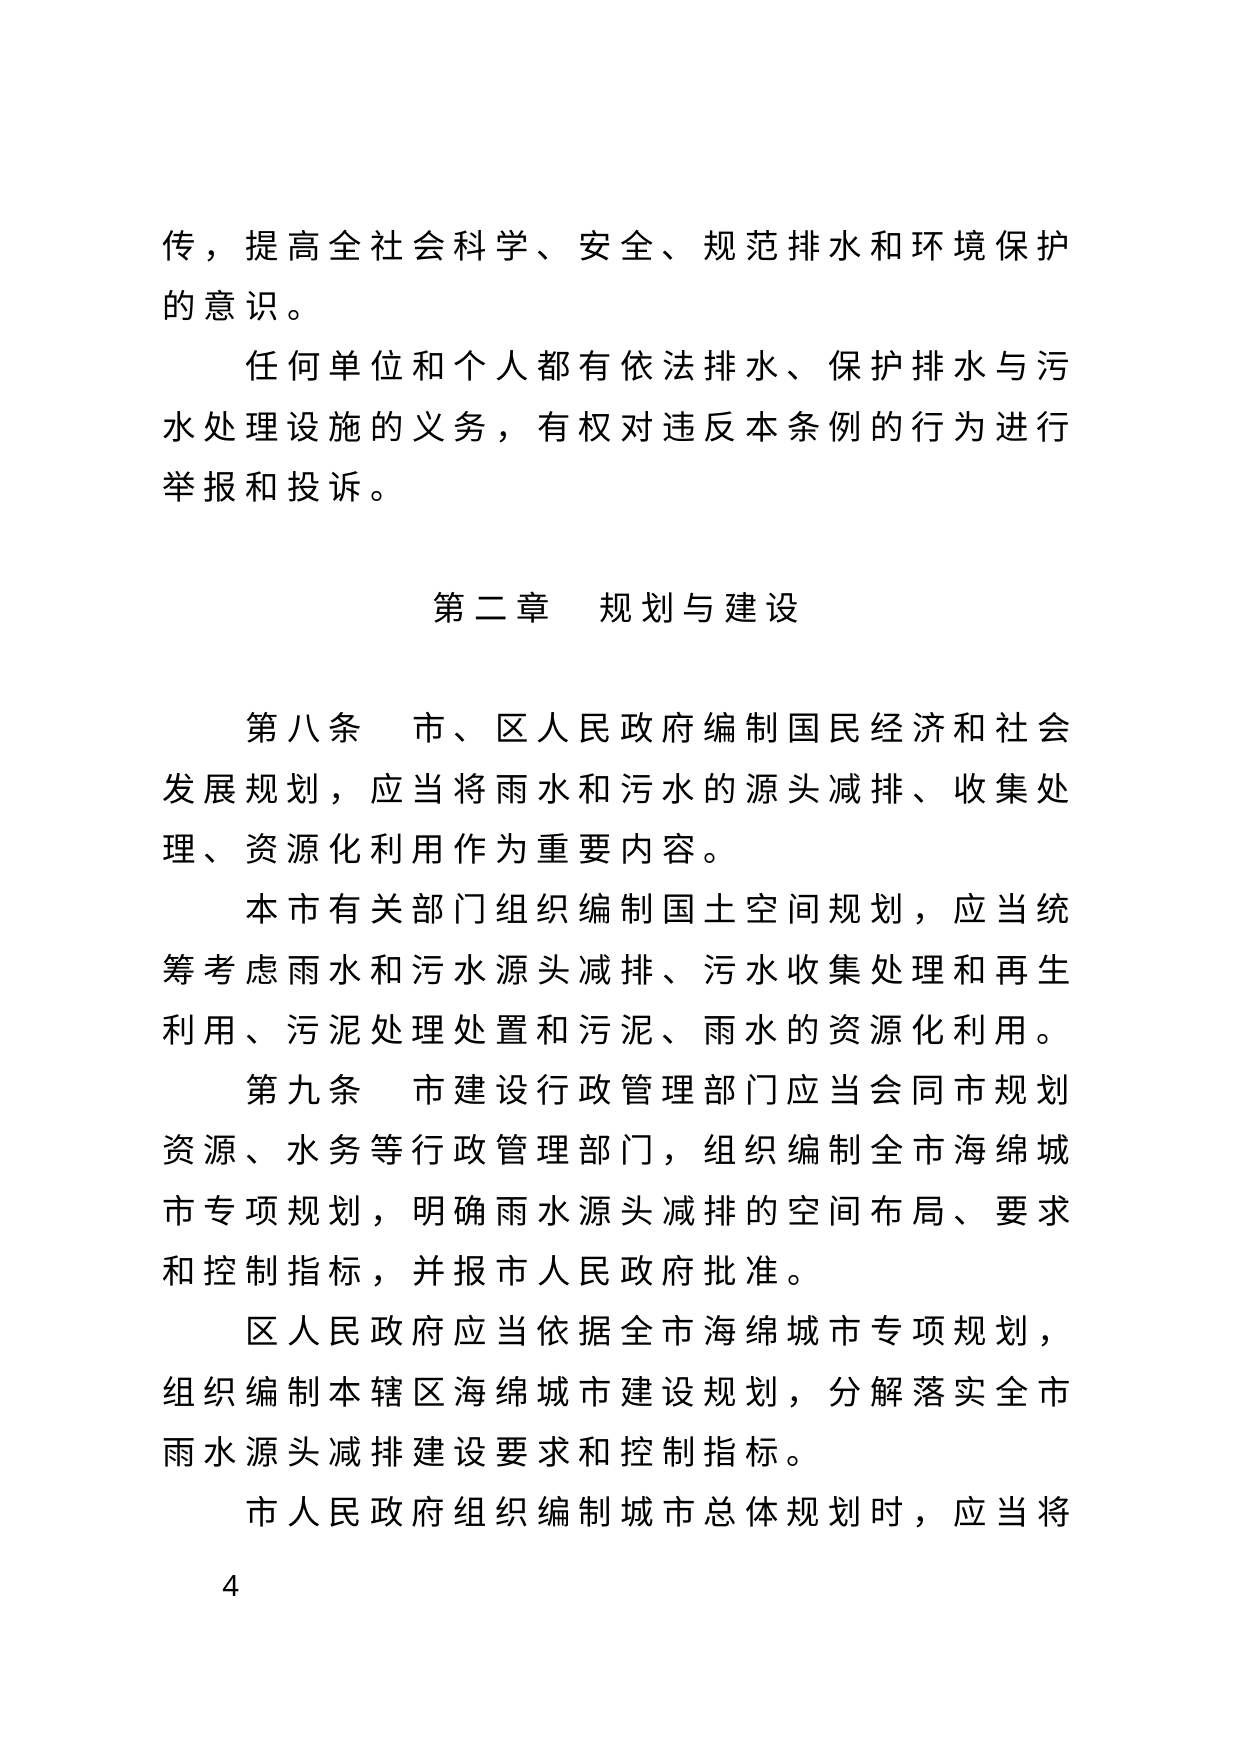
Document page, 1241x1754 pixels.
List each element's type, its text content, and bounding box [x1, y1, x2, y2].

text 第八条 市、区人民政府编制国民经济和社会发展规划，应当将雨水和污水的源头减排、收集处理、资源化利用作为重要内容。 [162, 696, 1078, 877]
text 任何单位和个人都有依法排水、保护排水与污水处理设施的义务，有权对违反本条例的行为进行举报和投诉。 [162, 334, 1078, 515]
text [162, 213, 1078, 334]
text 第二章 规划与建设 [162, 575, 1078, 636]
text 本市有关部门组织编制国土空间规划，应当统筹考虑雨水和污水源头减排、污水收集处理和再生利用、污泥处理处置和污泥、雨水的资源化利用。 [162, 877, 1078, 1058]
text 第九条 市建设行政管理部门应当会同市规划资源、水务等行政管理部门，组织编制全市海绵城市专项规划，明确雨水源头减排的空间布局、要求和控制指标，并报市人民政府批准。 [162, 1058, 1078, 1299]
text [162, 1480, 1078, 1540]
text 区人民政府应当依据全市海绵城市专项规划，组织编制本辖区海绵城市建设规划，分解落实全市雨水源头减排建设要求和控制指标。 [162, 1299, 1078, 1480]
